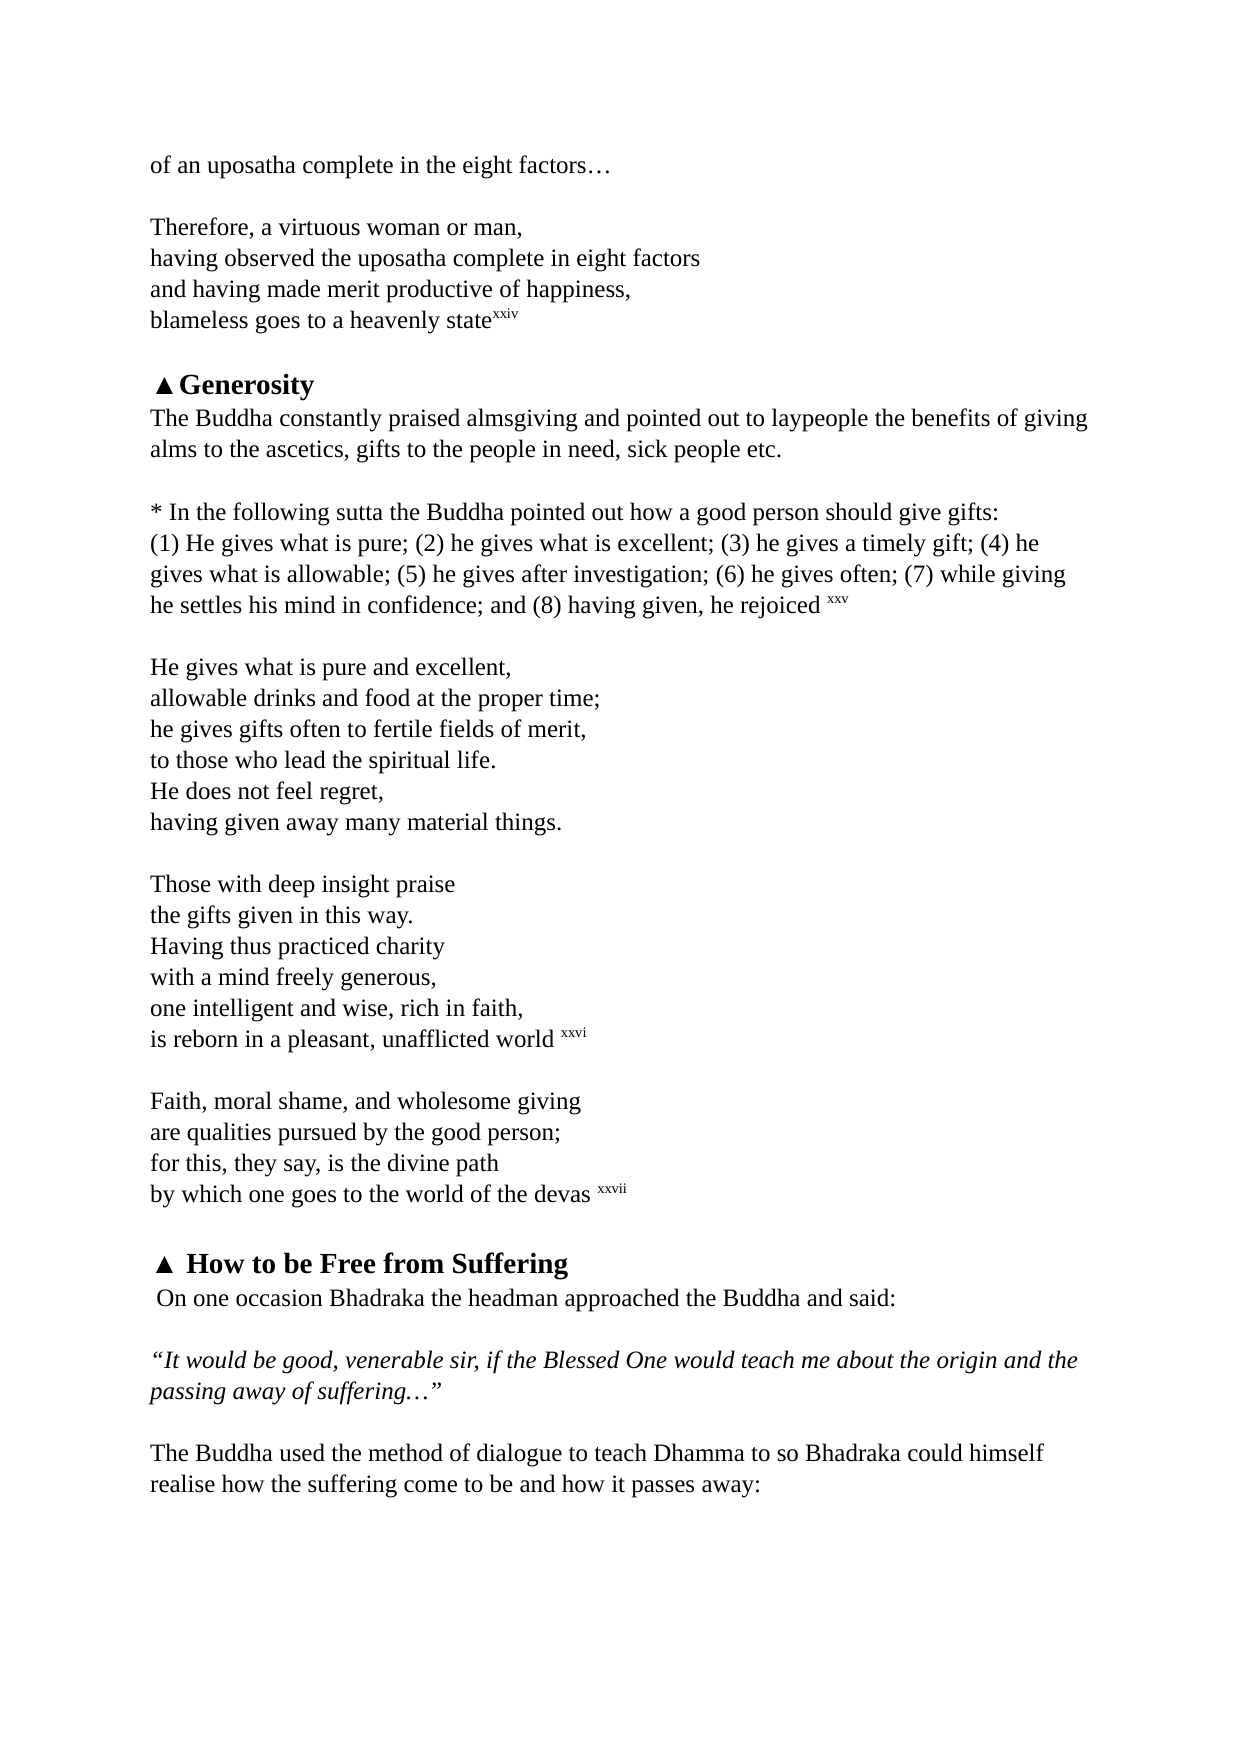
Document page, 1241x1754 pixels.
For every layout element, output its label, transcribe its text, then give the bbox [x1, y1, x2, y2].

text and having made merit productive of happiness, [150, 274, 1090, 303]
text are qualities pursued by the good person; [150, 1117, 1090, 1146]
text one intelligent and wise, rich in faith, [150, 993, 1090, 1022]
text The Buddha used the method of dialogue to teach Dhamma to so Bhadraka could himself realise how the suffering come to be and how it passes away: [150, 1438, 1090, 1498]
text allowable drinks and food at the proper time; [150, 683, 1090, 712]
text having observed the uposatha complete in eight factors [150, 243, 1090, 272]
text blameless goes to a heavenly state [150, 305, 1090, 334]
text to those who lead the spiritual life. [150, 745, 1090, 774]
text He does not feel regret, [150, 776, 1090, 805]
text Therefore, a virtuous woman or man, [150, 212, 1090, 241]
text the gifts given in this way. [150, 900, 1090, 929]
text is reborn in a pleasant, unafflicted world [150, 1024, 1090, 1053]
text for this, they say, is the divine path [150, 1148, 1090, 1177]
text by which one goes to the world of the devas [150, 1179, 1090, 1208]
text “It would be good, venerable sir, if the Blessed One would teach me about the origin and the passing away of suffering…” [150, 1345, 1090, 1405]
text Those with deep insight praise [150, 869, 1090, 898]
text (1) He gives what is pure; (2) he gives what is excellent; (3) he gives a timely gift; (4) he gives what is allowable; (5) he gives after investigation; (6) he gives often; (7) while giving he settles his mind in confidence; and (8) having given, he rejoiced [150, 528, 1090, 618]
text having given away many material things. [150, 807, 1090, 836]
text He gives what is pure and excellent, [150, 652, 1090, 681]
text * In the following sutta the Buddha pointed out how a good person should give gifts: [150, 497, 1090, 525]
text he gives gifts often to fertile fields of merit, [150, 714, 1090, 743]
text of an uposatha complete in the eight factors… [150, 150, 1090, 179]
text The Buddha constantly praised almsgiving and pointed out to laypeople the benefits of giving alms to the ascetics, gifts to the people in need, sick people etc. [150, 403, 1090, 463]
text On one occasion Bhadraka the headman approached the Buddha and said: [150, 1283, 1090, 1312]
text with a mind freely generous, [150, 962, 1090, 991]
text Faith, moral shame, and wholesome giving [150, 1086, 1090, 1115]
text ▲Generosity [150, 367, 1090, 401]
text Having thus practiced charity [150, 931, 1090, 960]
text ▲ How to be Free from Suffering [150, 1247, 1090, 1280]
